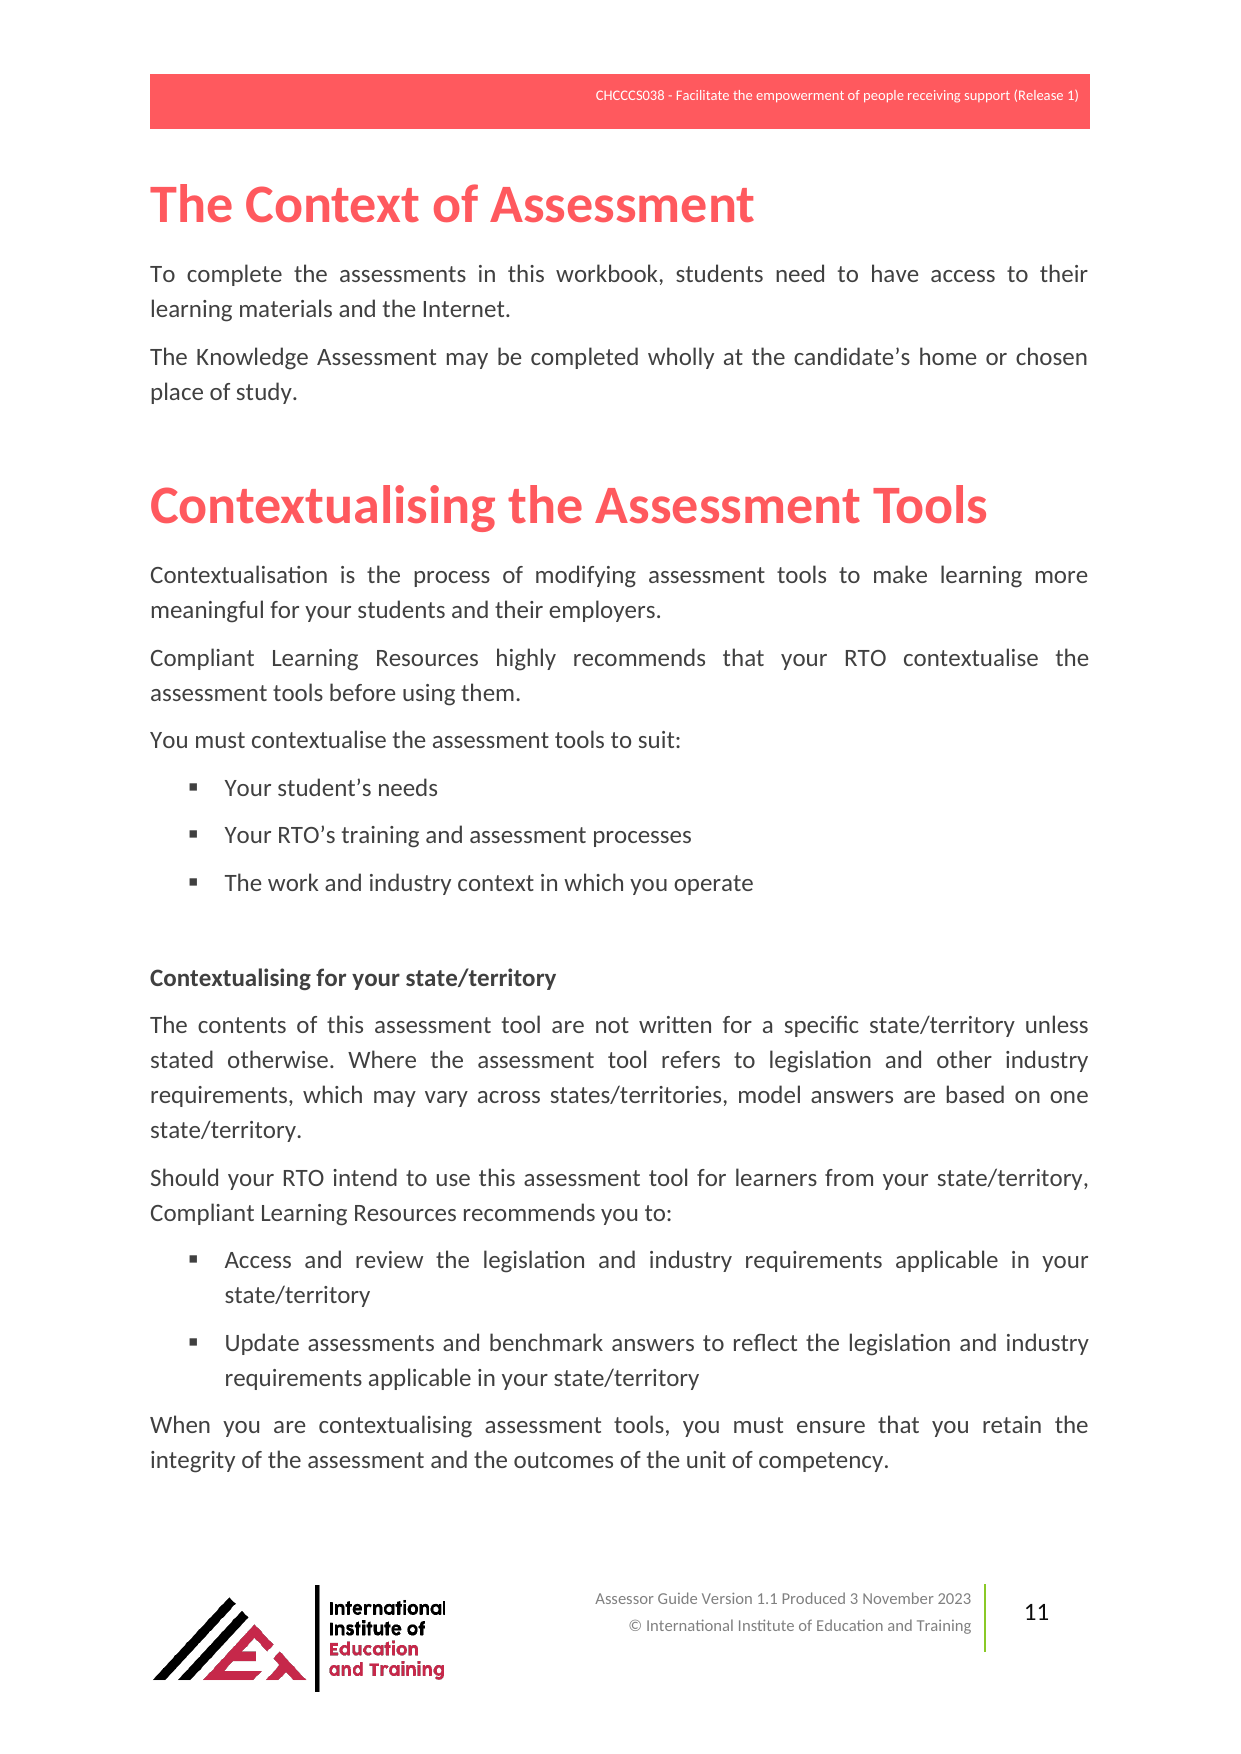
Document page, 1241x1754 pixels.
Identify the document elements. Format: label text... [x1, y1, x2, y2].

text Contextualising for your state/territory [150, 962, 1090, 992]
text You must contextualise the assessment tools to suit: [150, 724, 1090, 755]
text The contents of this assessment tool are not written for a specific state/territory unless stated otherwise. Where the assessment tool refers to legislation and other industry requirements, which may vary across states/territories, model answers are based on one state/territory. [150, 1009, 1090, 1145]
list Access and review the legislation and industry requirements applicable in your state/territory [187, 1244, 1090, 1310]
list The work and industry context in which you operate [187, 867, 1090, 897]
text To complete the assessments in this workbook, students need to have access to their learning materials and the Internet. [150, 258, 1090, 324]
text Contextualisation is the process of modifying assessment tools to make learning more meaningful for your students and their employers. [150, 559, 1090, 625]
subtitle Contextualising the Assessment Tools [150, 471, 1090, 537]
list Update assessments and benchmark answers to reflect the legislation and industry requirements applicable in your state/territory [187, 1327, 1090, 1392]
subtitle The Context of Assessment [150, 170, 1090, 236]
text Compliant Learning Resources highly recommends that your RTO contextualise the assessment tools before using them. [150, 642, 1090, 707]
picture [152, 1585, 445, 1692]
list Your RTO’s training and assessment processes [187, 819, 1090, 850]
text Should your RTO intend to use this assessment tool for learners from your state/territory, Compliant Learning Resources recommends you to: [150, 1162, 1090, 1227]
text The Knowledge Assessment may be completed wholly at the candidate’s home or chosen place of study. [150, 341, 1090, 406]
list Your student’s needs [187, 772, 1090, 802]
text When you are contextualising assessment tools, you must ensure that you retain the integrity of the assessment and the outcomes of the unit of competency. [150, 1409, 1090, 1475]
